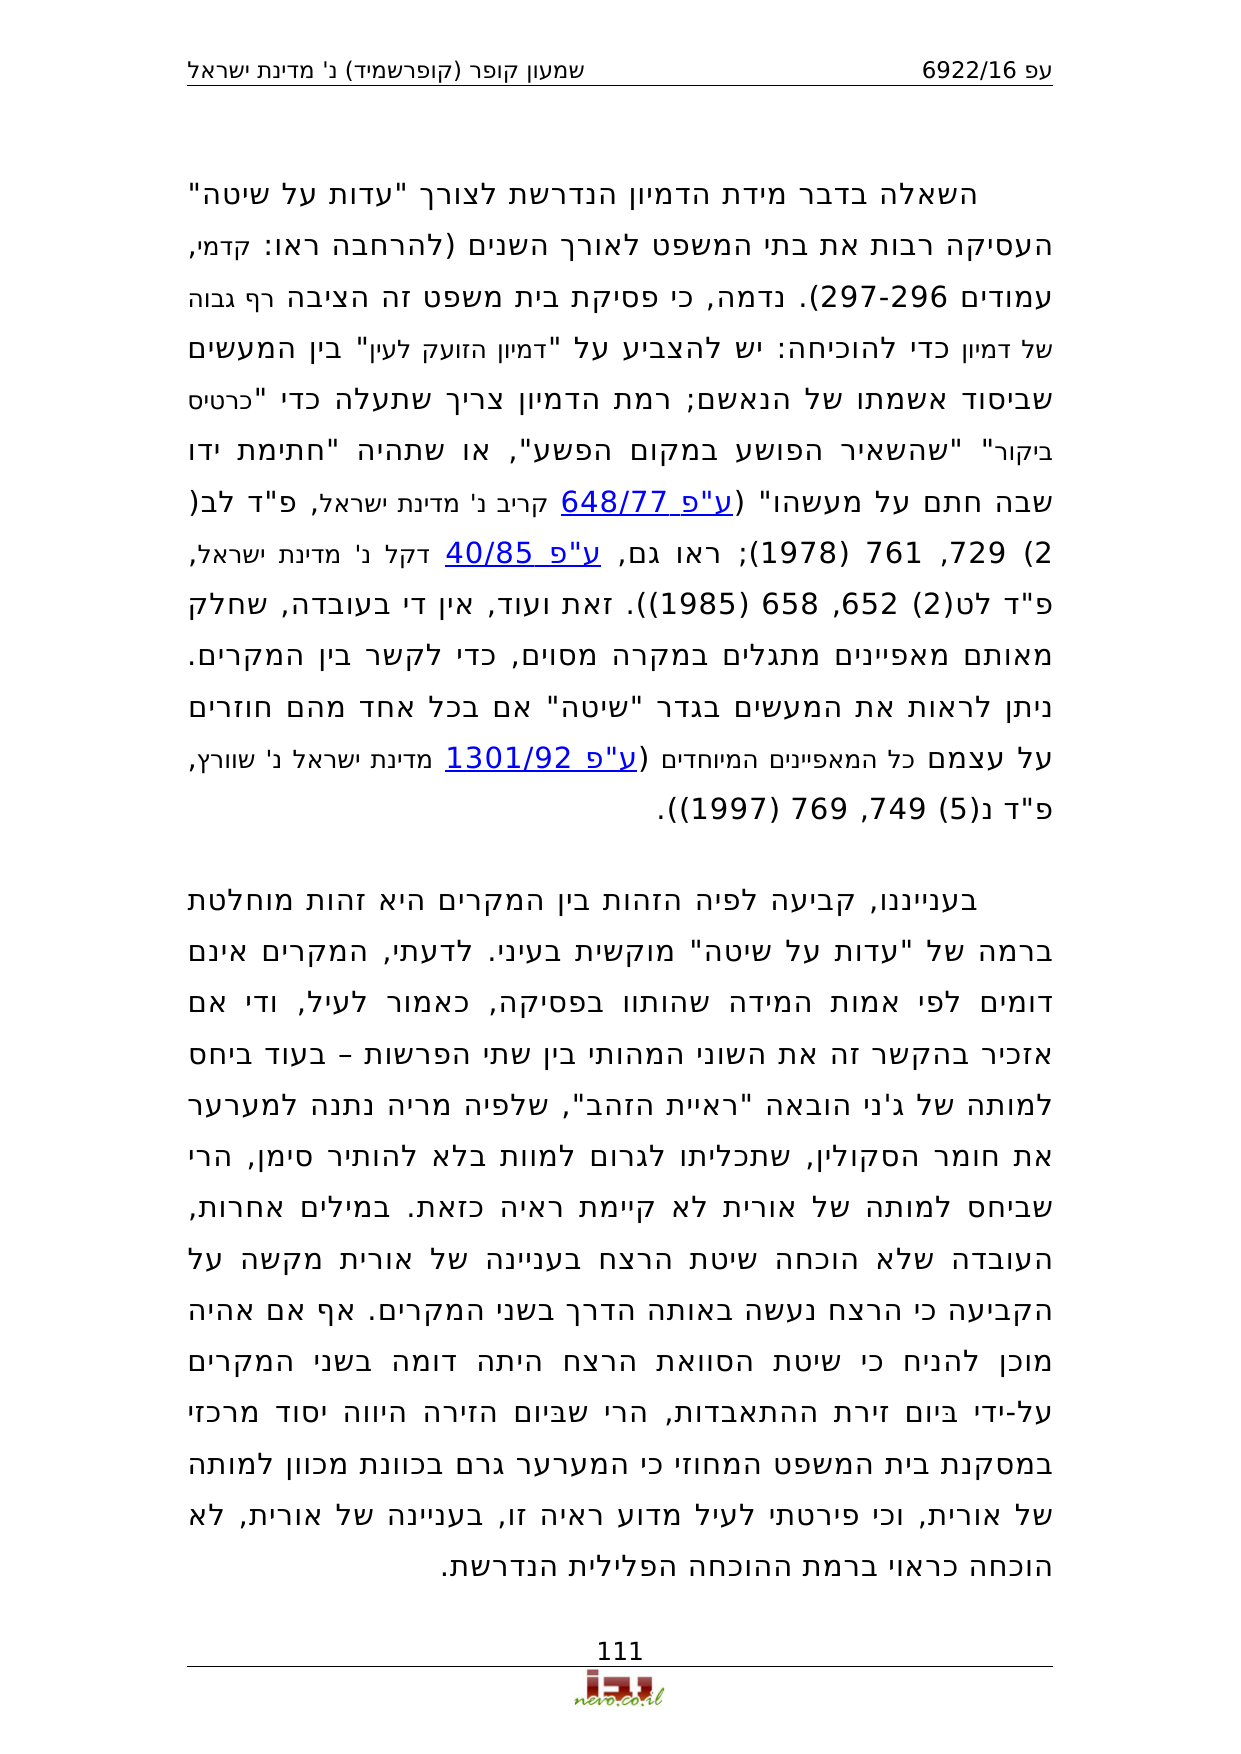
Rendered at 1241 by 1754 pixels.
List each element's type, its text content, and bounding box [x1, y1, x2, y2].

text בענייננו, קביעה לפיה הזהות בין המקרים היא זהות מוחלטת ברמה של "עדות על שיטה" מוקשית בעיני. לדעתי, המקרים אינם דומים לפי אמות המידה שהותוו בפסיקה, כאמור לעיל, ודי אם אזכיר בהקשר זה את השוני המהותי בין שתי הפרשות – בעוד ביחס למותה של ג'ני הובאה "ראיית הזהב", שלפיה מריה נתנה למערער את חומר הסקולין, שתכליתו לגרום למוות בלא להותיר סימן, הרי שביחס למותה של אורית לא קיימת ראיה כזאת. במילים אחרות, העובדה שלא הוכחה שיטת הרצח בעניינה של אורית מקשה על הקביעה כי הרצח נעשה באותה הדרך בשני המקרים. אף אם אהיה מוכן להניח כי שיטת הסוואת הרצח היתה דומה בשני המקרים על-ידי בּיום זירת ההתאבדות, הרי שבּיום הזירה היווה יסוד מרכזי במסקנת בית המשפט המחוזי כי המערער גרם בכוונת מכוון למותה של אורית, וכי פירטתי לעיל מדוע ראיה זו, בעניינה של אורית, לא הוכחה כראוי ברמת ההוכחה הפלילית הנדרשת. [187, 883, 1053, 1583]
text השאלה בדבר מידת הדמיון הנדרשת לצורך "עדות על שיטה" העסיקה רבות את בתי המשפט לאורך השנים (להרחבה ראו: קדמי, עמודים 297-296). נדמה, כי פסיקת בית משפט זה הציבה רף גבוה של דמיון כדי להוכיחה: יש להצביע על "דמיון הזועק לעין" בין המעשים שביסוד אשמתו של הנאשם; רמת הדמיון צריך שתעלה כדי "כרטיס ביקור" "שהשאיר הפושע במקום הפשע", או שתהיה "חתימת ידו שבה חתם על מעשהו" (ע"פ 648/77 קריב נ' מדינת ישראל, פ"ד לב(2) 729, 761 (1978); ראו גם, ע"פ 40/85 דקל נ' מדינת ישראל, פ"ד לט(2) 652, 658 (1985)). זאת ועוד, אין די בעובדה, שחלק מאותם מאפיינים מתגלים במקרה מסוים, כדי לקשר בין המקרים. ניתן לראות את המעשים בגדר "שיטה" אם בכל אחד מהם חוזרים על עצמם כל המאפיינים המיוחדים (ע"פ 1301/92 מדינת ישראל נ' שוורץ, פ"ד נ(5) 749, 769 (1997)). [187, 177, 1053, 826]
picture [574, 1669, 666, 1707]
